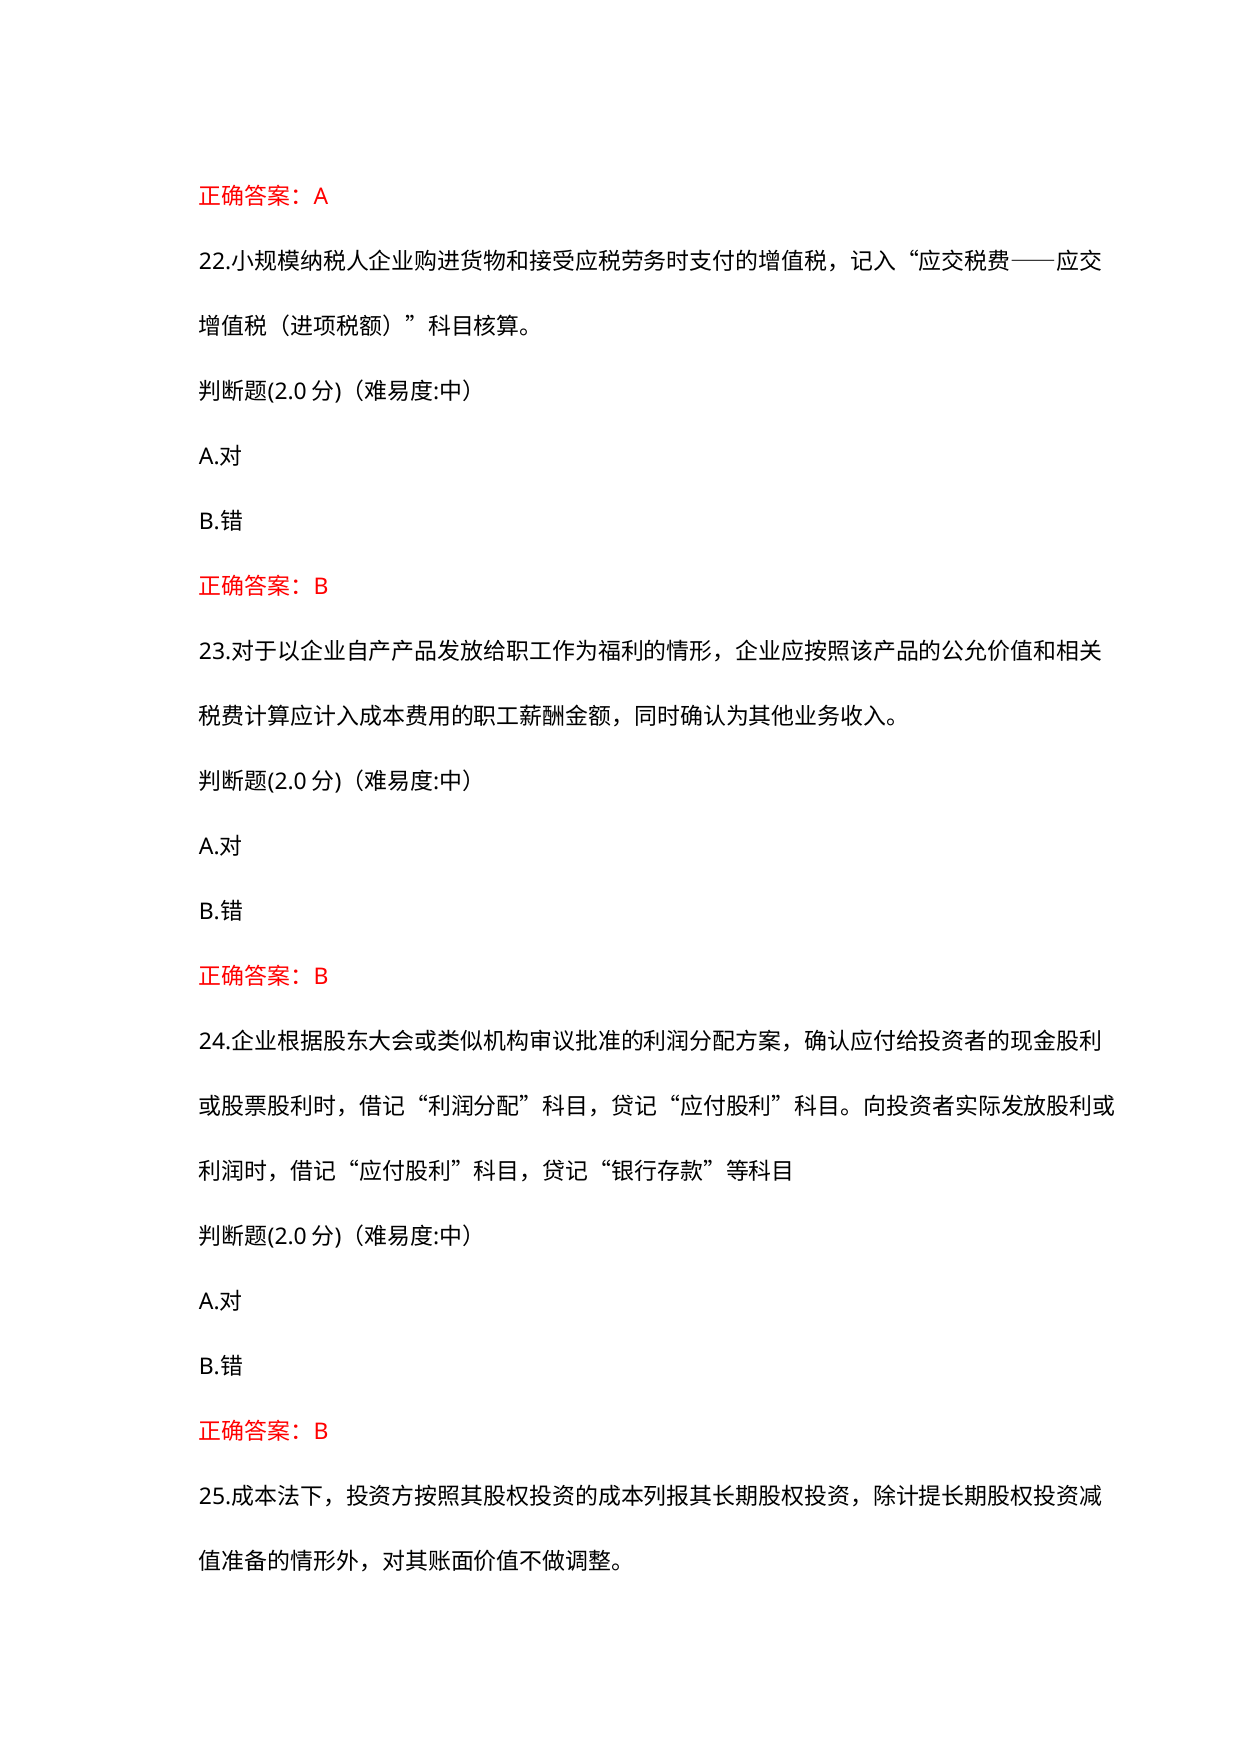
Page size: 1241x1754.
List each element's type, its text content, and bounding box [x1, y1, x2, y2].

table_cell A.对 [188, 1267, 1135, 1332]
table_cell A.对 [188, 422, 1135, 487]
table_cell 22.小规模纳税人企业购进货物和接受应税劳务时支付的增值税，记入“应交税费——应交增值税（进项税额）”科目核算。 [188, 227, 1135, 357]
table_cell 正确答案：B [188, 552, 1135, 617]
table_cell B.错 [188, 487, 1135, 552]
table_cell 正确答案：B [188, 1397, 1135, 1462]
table_cell 正确答案：A [188, 162, 1135, 227]
table_cell B.错 [188, 877, 1135, 942]
table_cell A.对 [188, 812, 1135, 877]
table_cell 判断题(2.0分)（难易度:中） [188, 357, 1135, 422]
table_cell 判断题(2.0分)（难易度:中） [188, 747, 1135, 812]
table_cell 25.成本法下，投资方按照其股权投资的成本列报其长期股权投资，除计提长期股权投资减值准备的情形外，对其账面价值不做调整。 [188, 1462, 1135, 1592]
table_cell B.错 [188, 1332, 1135, 1397]
table_cell 判断题(2.0分)（难易度:中） [188, 1202, 1135, 1267]
table_cell 23.对于以企业自产产品发放给职工作为福利的情形，企业应按照该产品的公允价值和相关税费计算应计入成本费用的职工薪酬金额，同时确认为其他业务收入。 [188, 617, 1135, 747]
table_cell 24.企业根据股东大会或类似机构审议批准的利润分配方案，确认应付给投资者的现金股利或股票股利时，借记“利润分配”科目，贷记“应付股利”科目。向投资者实际发放股利或利润时，借记“应付股利”科目，贷记“银行存款”等科目 [188, 1007, 1135, 1202]
table_cell 正确答案：B [188, 942, 1135, 1007]
